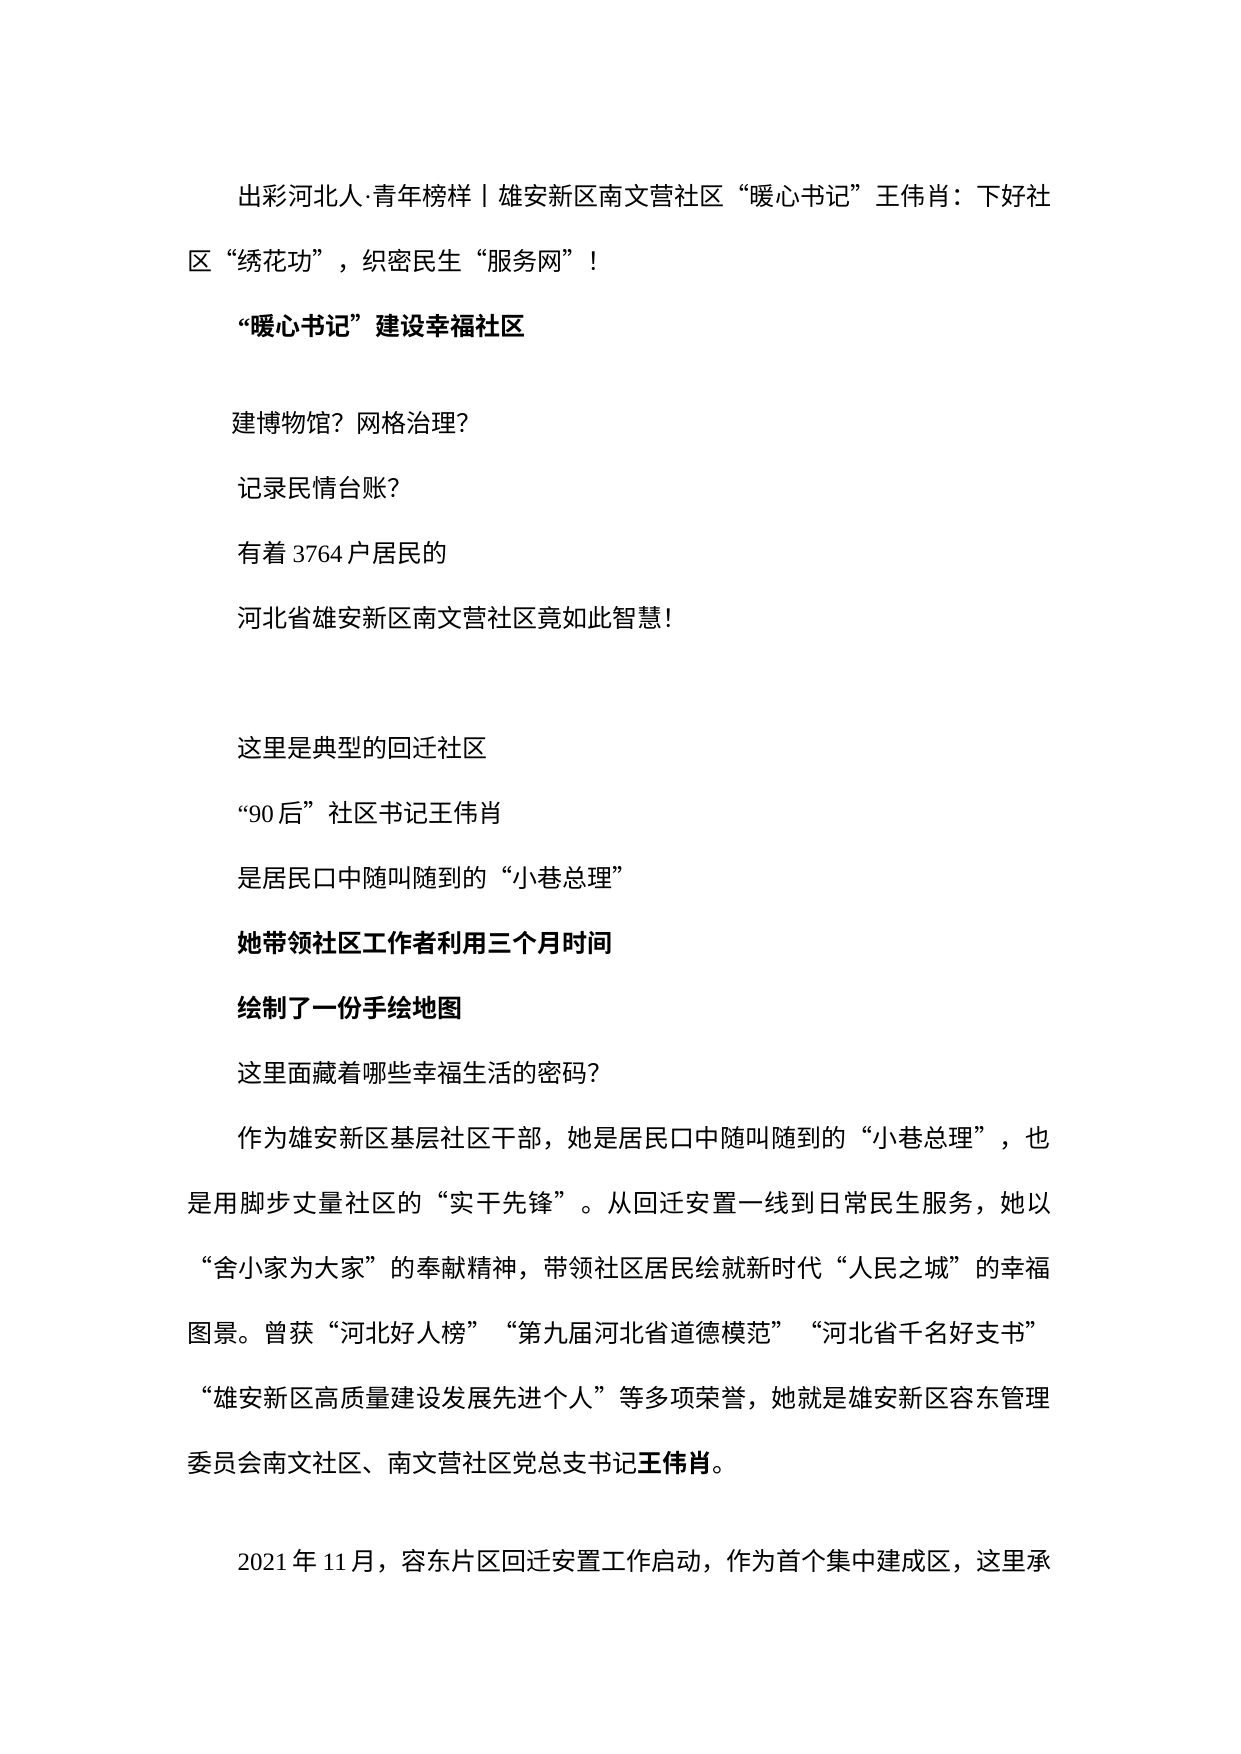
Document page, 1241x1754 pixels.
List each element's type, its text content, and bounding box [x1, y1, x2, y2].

text “暖心书记”建设幸福社区 [187, 292, 1053, 357]
text 作为雄安新区基层社区干部，她是居民口中随叫随到的“小巷总理”，也是用脚步丈量社区的“实干先锋”。从回迁安置一线到日常民生服务，她以“舍小家为大家”的奉献精神，带领社区居民绘就新时代“人民之城”的幸福图景。曾获“河北好人榜”“第九届河北省道德模范”“河北省千名好支书”“雄安新区高质量建设发展先进个人”等多项荣誉，她就是雄安新区容东管理委员会南文社区、南文营社区党总支书记王伟肖。 [187, 1104, 1053, 1527]
text 绘制了一份手绘地图 [187, 974, 1053, 1039]
text 这里面藏着哪些幸福生活的密码？ [187, 1039, 1053, 1104]
text 有着3764户居民的 [187, 519, 1053, 584]
text 她带领社区工作者利用三个月时间 [187, 909, 1053, 974]
text 这里是典型的回迁社区 [187, 714, 1053, 779]
text 建博物馆？网格治理？ [187, 389, 1053, 454]
text 是居民口中随叫随到的“小巷总理” [187, 844, 1053, 909]
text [187, 1527, 1053, 1592]
text 河北省雄安新区南文营社区竟如此智慧！ [187, 584, 1053, 649]
text “90后”社区书记王伟肖 [187, 779, 1053, 844]
text 出彩河北人·青年榜样丨雄安新区南文营社区“暖心书记”王伟肖：下好社区“绣花功”，织密民生“服务网”！ [187, 162, 1053, 292]
text 记录民情台账？ [187, 454, 1053, 519]
